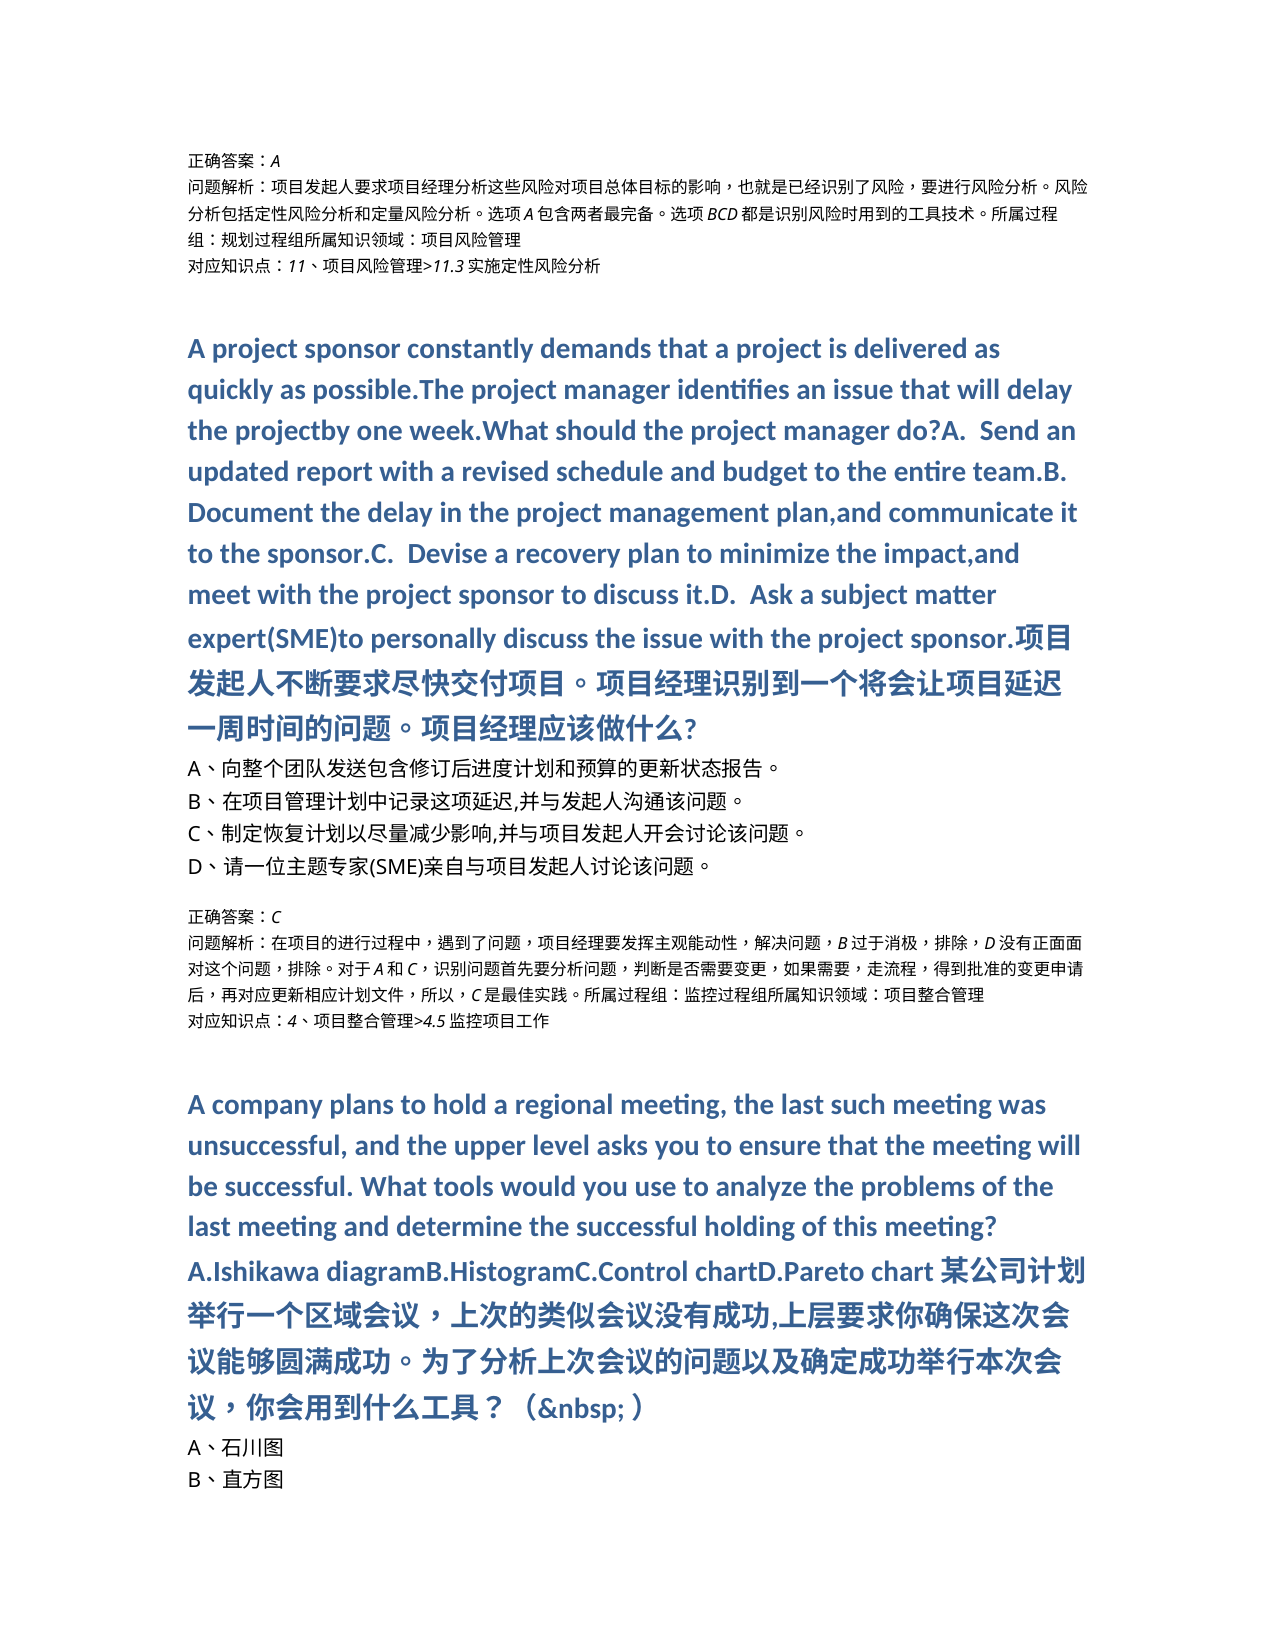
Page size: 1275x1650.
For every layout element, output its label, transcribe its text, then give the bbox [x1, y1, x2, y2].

subtitle A project sponsor constantly demands that a project is delivered as quickly as possible.The project manager identifies an issue that will delay the projectby one week.What should the project manager do?A. Send an updated report with a revised schedule and budget to the entire team.B. Document the delay in the project management plan,and communicate it to the sponsor.C. Devise a recovery plan to minimize the impact,and meet with the project sponsor to discuss it.D. Ask a subject matter expert(SME)to personally discuss the issue with the project sponsor.项目发起人不断要求尽快交付项目。项目经理识别到一个将会让项目延迟一周时间的问题。项目经理应该做什么? [187, 330, 1087, 748]
text 正确答案：A 问题解析：项目发起人要求项目经理分析这些风险对项目总体目标的影响，也就是已经识别了风险，要进行风险分析。风险分析包括定性风险分析和定量风险分析。选项A包含两者最完备。选项BCD都是识别风险时用到的工具技术。所属过程组：规划过程组所属知识领域：项目风险管理 对应知识点：11、项目风险管理>11.3实施定性风险分析 [187, 150, 1087, 277]
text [187, 1433, 1087, 1494]
text A、向整个团队发送包含修订后进度计划和预算的更新状态报告。 B、在项目管理计划中记录这项延迟,并与发起人沟通该问题。 C、制定恢复计划以尽量减少影响,并与项目发起人开会讨论该问题。 D、请一位主题专家(SME)亲自与项目发起人讨论该问题。 [187, 754, 1087, 881]
text 正确答案：C 问题解析：在项目的进行过程中，遇到了问题，项目经理要发挥主观能动性，解决问题，B过于消极，排除，D没有正面面对这个问题，排除。对于A和C，识别问题首先要分析问题，判断是否需要变更，如果需要，走流程，得到批准的变更申请后，再对应更新相应计划文件，所以，C是最佳实践。所属过程组：监控过程组所属知识领域：项目整合管理 对应知识点：4、项目整合管理>4.5监控项目工作 [187, 906, 1087, 1032]
subtitle A company plans to hold a regional meeting, the last such meeting was unsuccessful, and the upper level asks you to ensure that the meeting will be successful. What tools would you use to analyze the problems of the last meeting and determine the successful holding of this meeting?A.Ishikawa diagramB.HistogramC.Control chartD.Pareto chart某公司计划举行一个区域会议，上次的类似会议没有成功,上层要求你确保这次会议能够圆满成功。为了分析上次会议的问题以及确定成功举行本次会议，你会用到什么工具？（&nbsp; ） [187, 1086, 1087, 1427]
